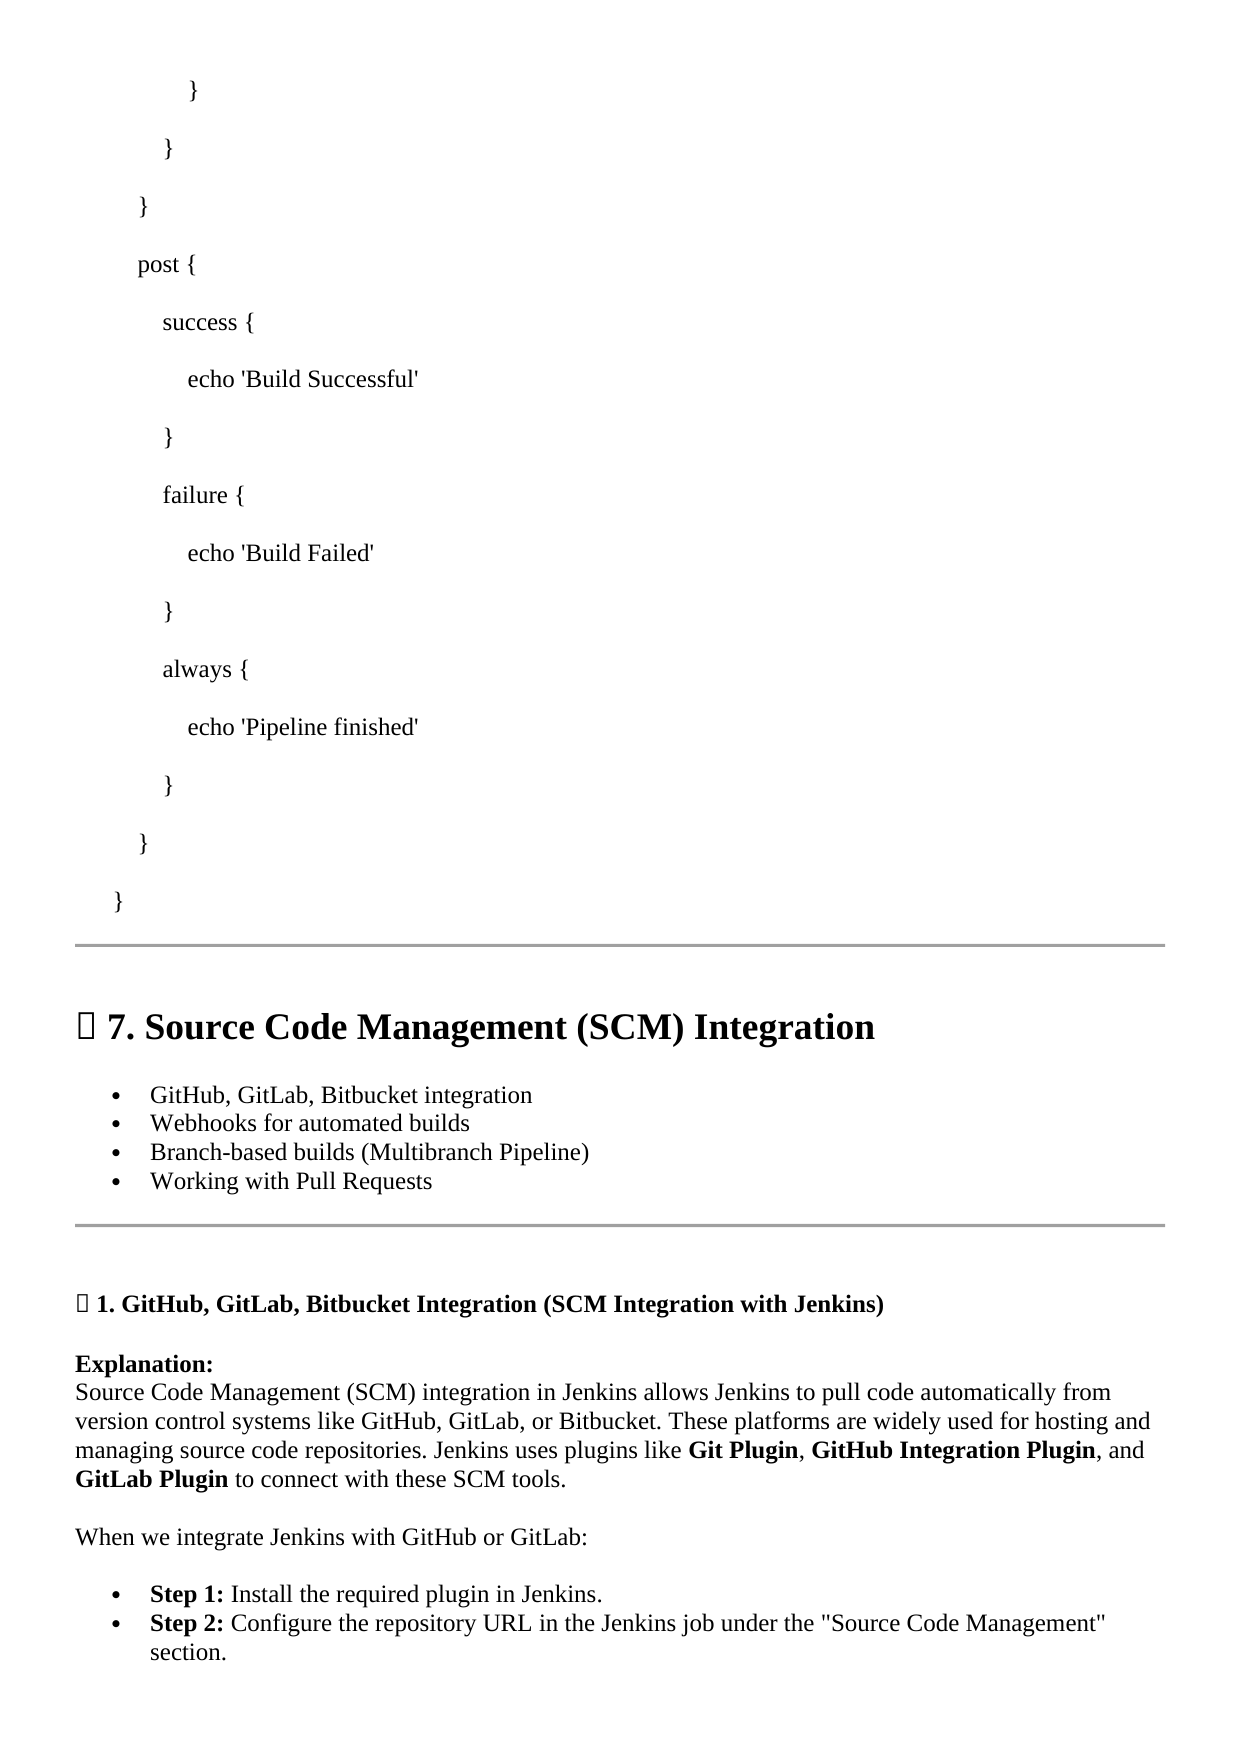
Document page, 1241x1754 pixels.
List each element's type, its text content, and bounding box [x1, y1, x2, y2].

text } [112, 75, 1165, 104]
text echo 'Build Failed' [112, 538, 1165, 567]
list Branch-based builds (Multibranch Pipeline) [112, 1137, 1165, 1166]
list Step 1: Install the required plugin in Jenkins. [112, 1579, 1165, 1608]
list GitHub, GitLab, Bitbucket integration [112, 1080, 1165, 1108]
text } [112, 886, 1165, 914]
text ✅ 1. GitHub, GitLab, Bitbucket Integration (SCM Integration with Jenkins) [75, 1286, 1165, 1319]
text } [112, 770, 1165, 799]
list Webhooks for automated builds [112, 1108, 1165, 1137]
text post { [112, 249, 1165, 277]
text } [112, 422, 1165, 451]
text echo 'Pipeline finished' [112, 712, 1165, 741]
text } [112, 596, 1165, 625]
text Explanation: Source Code Management (SCM) integration in Jenkins allows Jenkins to pull code automatically from version control systems like GitHub, GitLab, or Bitbucket. These platforms are widely used for hosting and managing source code repositories. Jenkins uses plugins like Git Plugin, GitHub Integration Plugin, and GitLab Plugin to connect with these SCM tools. [75, 1349, 1165, 1492]
list Working with Pull Requests [112, 1166, 1165, 1195]
text always { [112, 654, 1165, 683]
text } [112, 191, 1165, 219]
text echo 'Build Successful' [112, 364, 1165, 393]
list Step 2: Configure the repository URL in the Jenkins job under the "Source Code Management" section. [112, 1608, 1165, 1666]
text failure { [112, 480, 1165, 509]
text When we integrate Jenkins with GitHub or GitLab: [75, 1522, 1165, 1550]
text ✅ 7. Source Code Management (SCM) Integration [75, 999, 1165, 1051]
text success { [112, 307, 1165, 335]
text } [112, 828, 1165, 857]
text } [112, 133, 1165, 162]
